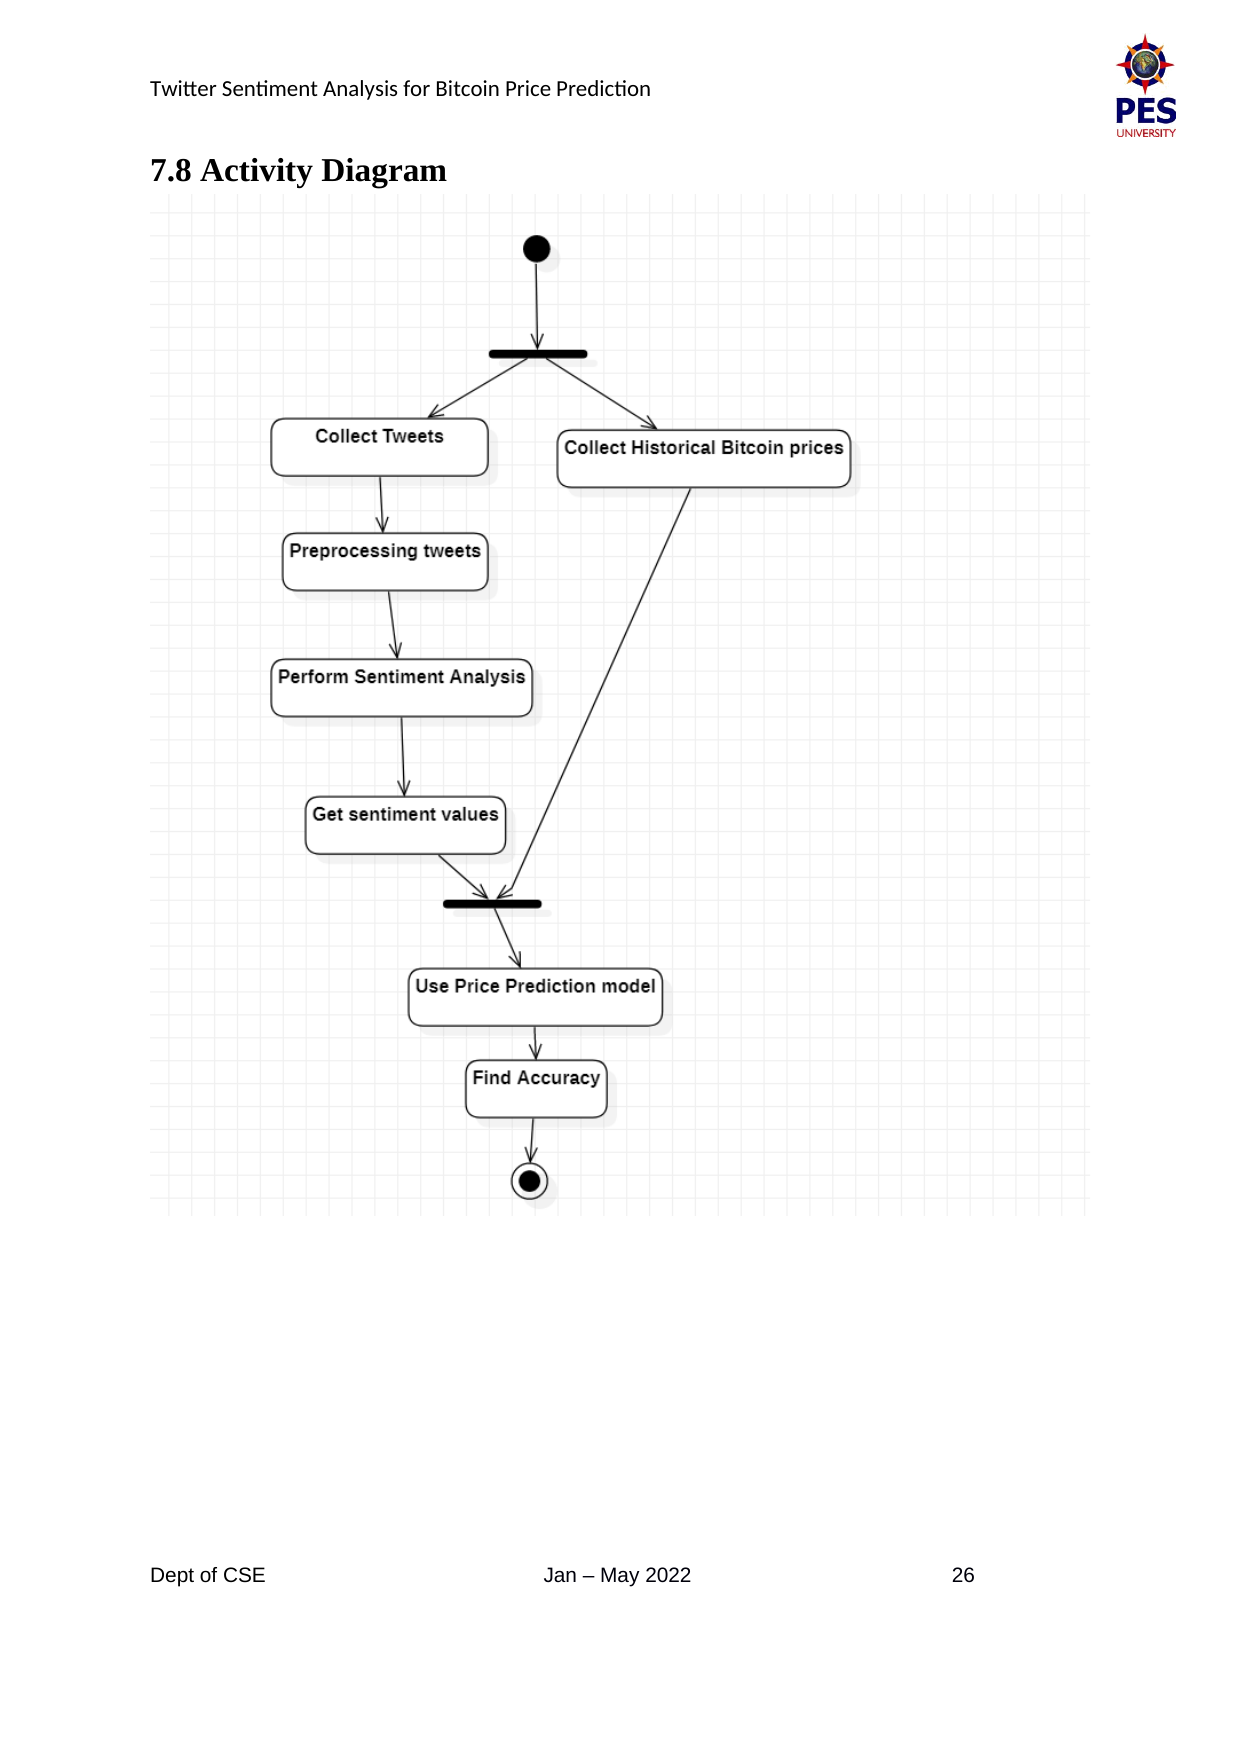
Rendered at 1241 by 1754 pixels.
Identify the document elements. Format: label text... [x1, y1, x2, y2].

picture [1115, 33, 1176, 137]
subtitle 7.8 Activity Diagram [150, 150, 1090, 188]
picture [150, 194, 1091, 1216]
